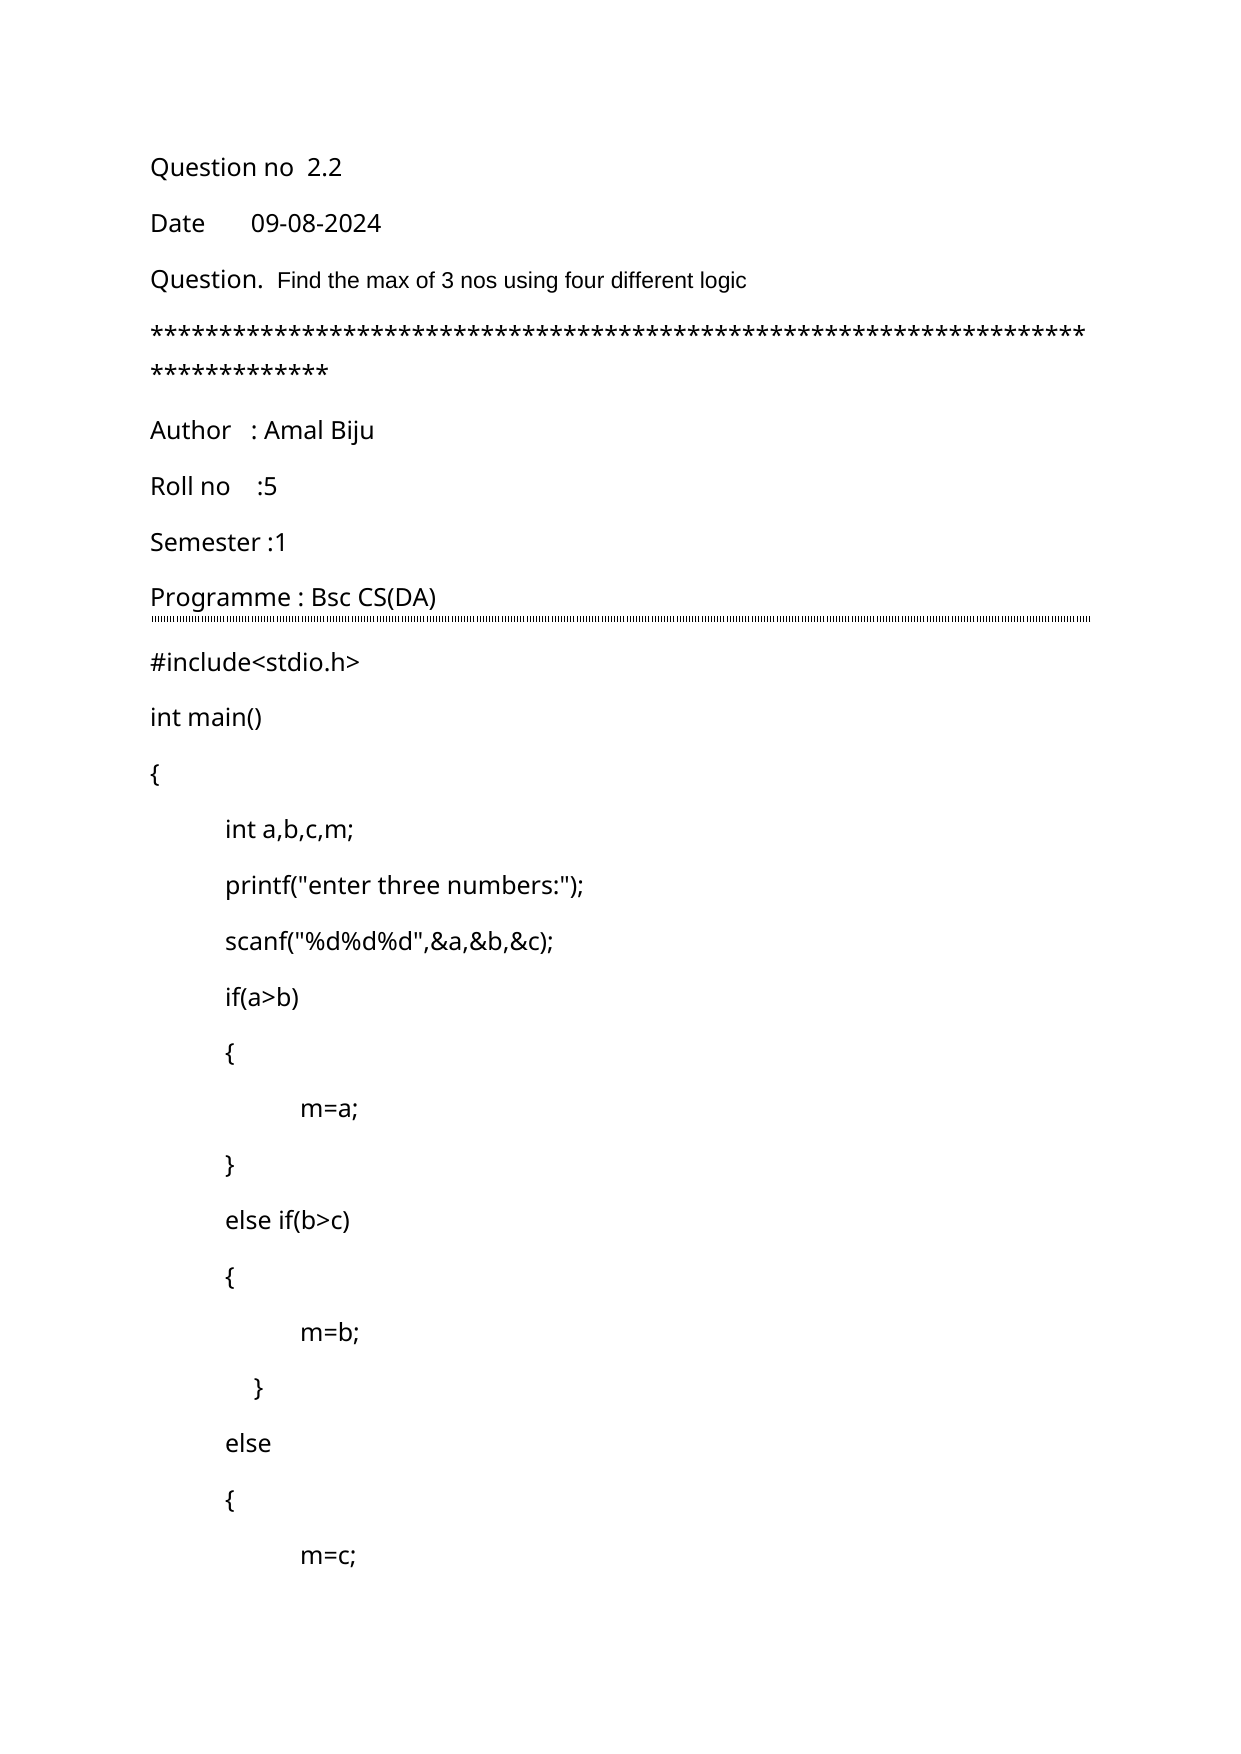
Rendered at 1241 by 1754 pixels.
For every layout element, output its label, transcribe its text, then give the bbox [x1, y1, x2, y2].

text printf("enter three numbers:"); [150, 867, 1090, 902]
text Question. Find the max of 3 nos using four different logic [150, 262, 1090, 296]
text int a,b,c,m; [150, 812, 1090, 846]
text m=a; [150, 1091, 1090, 1125]
text Semester :1 [150, 524, 1090, 558]
text if(a>b) [150, 979, 1090, 1013]
text Date 09-08-2024 [150, 206, 1090, 240]
text int main() [150, 700, 1090, 734]
text m=c; [150, 1537, 1090, 1572]
text Author : Amal Biju [150, 412, 1090, 447]
text { [150, 1482, 1090, 1516]
text scanf("%d%d%d",&a,&b,&c); [150, 923, 1090, 957]
text ********************************************************************************* [150, 317, 1090, 391]
text #include<stdio.h> [150, 644, 1090, 678]
text else [150, 1426, 1090, 1460]
text Programme : Bsc CS(DA) [150, 580, 1090, 622]
text Question no 2.2 [150, 150, 1090, 184]
text { [150, 1258, 1090, 1292]
text m=b; [150, 1314, 1090, 1348]
text } [150, 1147, 1090, 1181]
text } [150, 1370, 1090, 1404]
text { [150, 756, 1090, 790]
text { [150, 1035, 1090, 1069]
text else if(b>c) [150, 1202, 1090, 1237]
text Roll no :5 [150, 468, 1090, 502]
